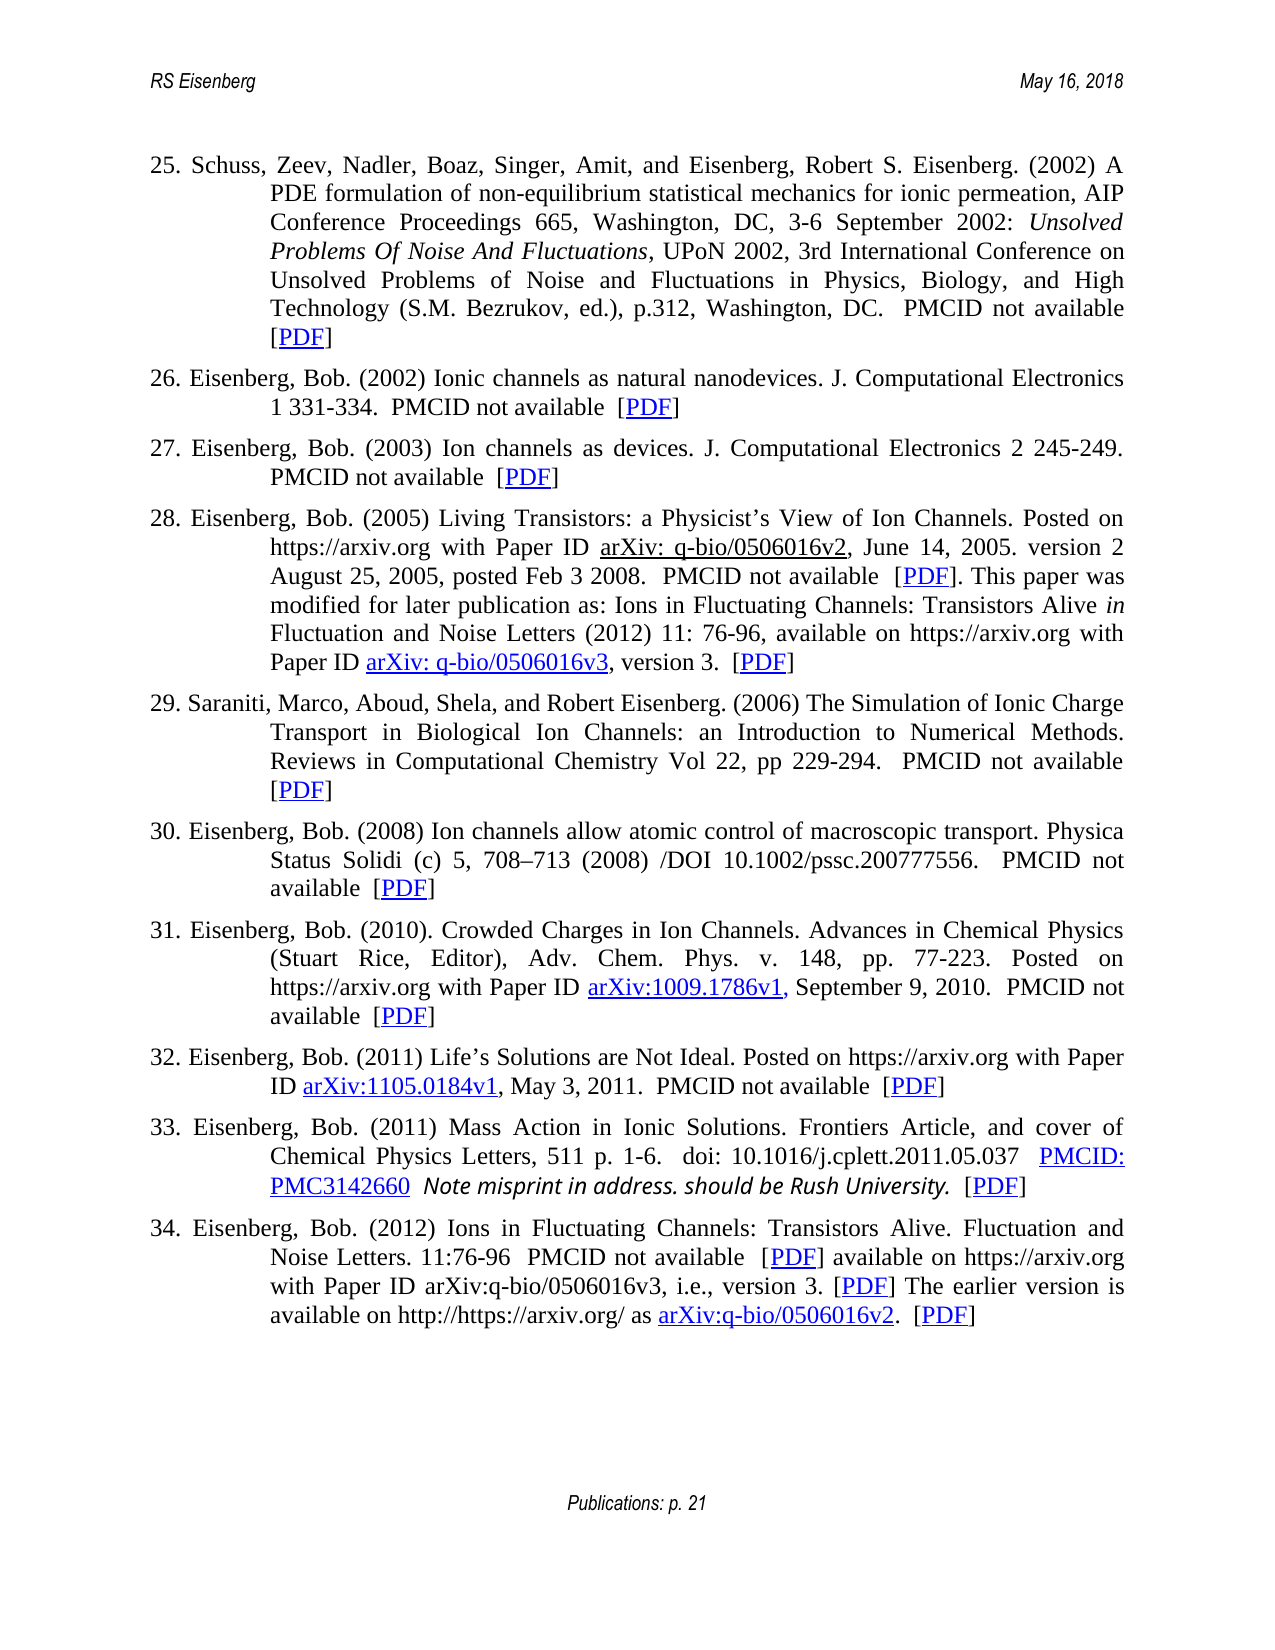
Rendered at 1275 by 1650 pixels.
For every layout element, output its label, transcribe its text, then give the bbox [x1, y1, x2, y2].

text 31. Eisenberg, Bob. (2010). Crowded Charges in Ion Channels. Advances in Chemical Physics (Stuart Rice, Editor), Adv. Chem. Phys. v. 148, pp. 77-223. Posted on https://arxiv.org with Paper ID arXiv:1009.1786v1, September 9, 2010. PMCID not available [PDF] [150, 915, 1125, 1030]
text 26. Eisenberg, Bob. (2002) Ionic channels as natural nanodevices. J. Computational Electronics 1 331-334. PMCID not available [PDF] [150, 363, 1125, 421]
text 32. Eisenberg, Bob. (2011) Life’s Solutions are Not Ideal. Posted on https://arxiv.org with Paper ID arXiv:1105.0184v1, May 3, 2011. PMCID not available [PDF] [150, 1042, 1125, 1100]
text 33. Eisenberg, Bob. (2011) Mass Action in Ionic Solutions. Frontiers Article, and cover of Chemical Physics Letters, 511 p. 1-6. doi: 10.1016/j.cplett.2011.05.037 PMCID: PMC3142660 Note misprint in address. should be Rush University. [PDF] [150, 1112, 1125, 1201]
text 25. Schuss, Zeev, Nadler, Boaz, Singer, Amit, and Eisenberg, Robert S. Eisenberg. (2002) A PDE formulation of non-equilibrium statistical mechanics for ionic permeation, AIP Conference Proceedings 665, Washington, DC, 3-6 September 2002: Unsolved Problems Of Noise And Fluctuations, UPoN 2002, 3rd International Conference on Unsolved Problems of Noise and Fluctuations in Physics, Biology, and High Technology (S.M. Bezrukov, ed.), p.312, Washington, DC. PMCID not available [PDF] [150, 150, 1125, 351]
text 29. Saraniti, Marco, Aboud, Shela, and Robert Eisenberg. (2006) The Simulation of Ionic Charge Transport in Biological Ion Channels: an Introduction to Numerical Methods. Reviews in Computational Chemistry Vol 22, pp 229-294. PMCID not available [PDF] [150, 688, 1125, 803]
text 30. Eisenberg, Bob. (2008) Ion channels allow atomic control of macroscopic transport. Physica Status Solidi (c) 5, 708–713 (2008) /DOI 10.1002/pssc.200777556. PMCID not available [PDF] [150, 816, 1125, 902]
text 27. Eisenberg, Bob. (2003) Ion channels as devices. J. Computational Electronics 2 245-249. PMCID not available [PDF] [150, 433, 1125, 491]
text 34. Eisenberg, Bob. (2012) Ions in Fluctuating Channels: Transistors Alive. Fluctuation and Noise Letters. 11:76-96 PMCID not available [PDF] available on https://arxiv.org with Paper ID arXiv:q-bio/0506016v3, i.e., version 3. [PDF] The earlier version is available on http://https://arxiv.org/ as arXiv:q-bio/0506016v2. [PDF] [150, 1213, 1125, 1328]
text 28. Eisenberg, Bob. (2005) Living Transistors: a Physicist’s View of Ion Channels. Posted on https://arxiv.org with Paper ID arXiv: q-bio/0506016v2, June 14, 2005. version 2 August 25, 2005, posted Feb 3 2008. PMCID not available [PDF]. This paper was modified for later publication as: Ions in Fluctuating Channels: Transistors Alive in Fluctuation and Noise Letters (2012) 11: 76-96, available on https://arxiv.org with Paper ID arXiv: q-bio/0506016v3, version 3. [PDF] [150, 503, 1125, 676]
